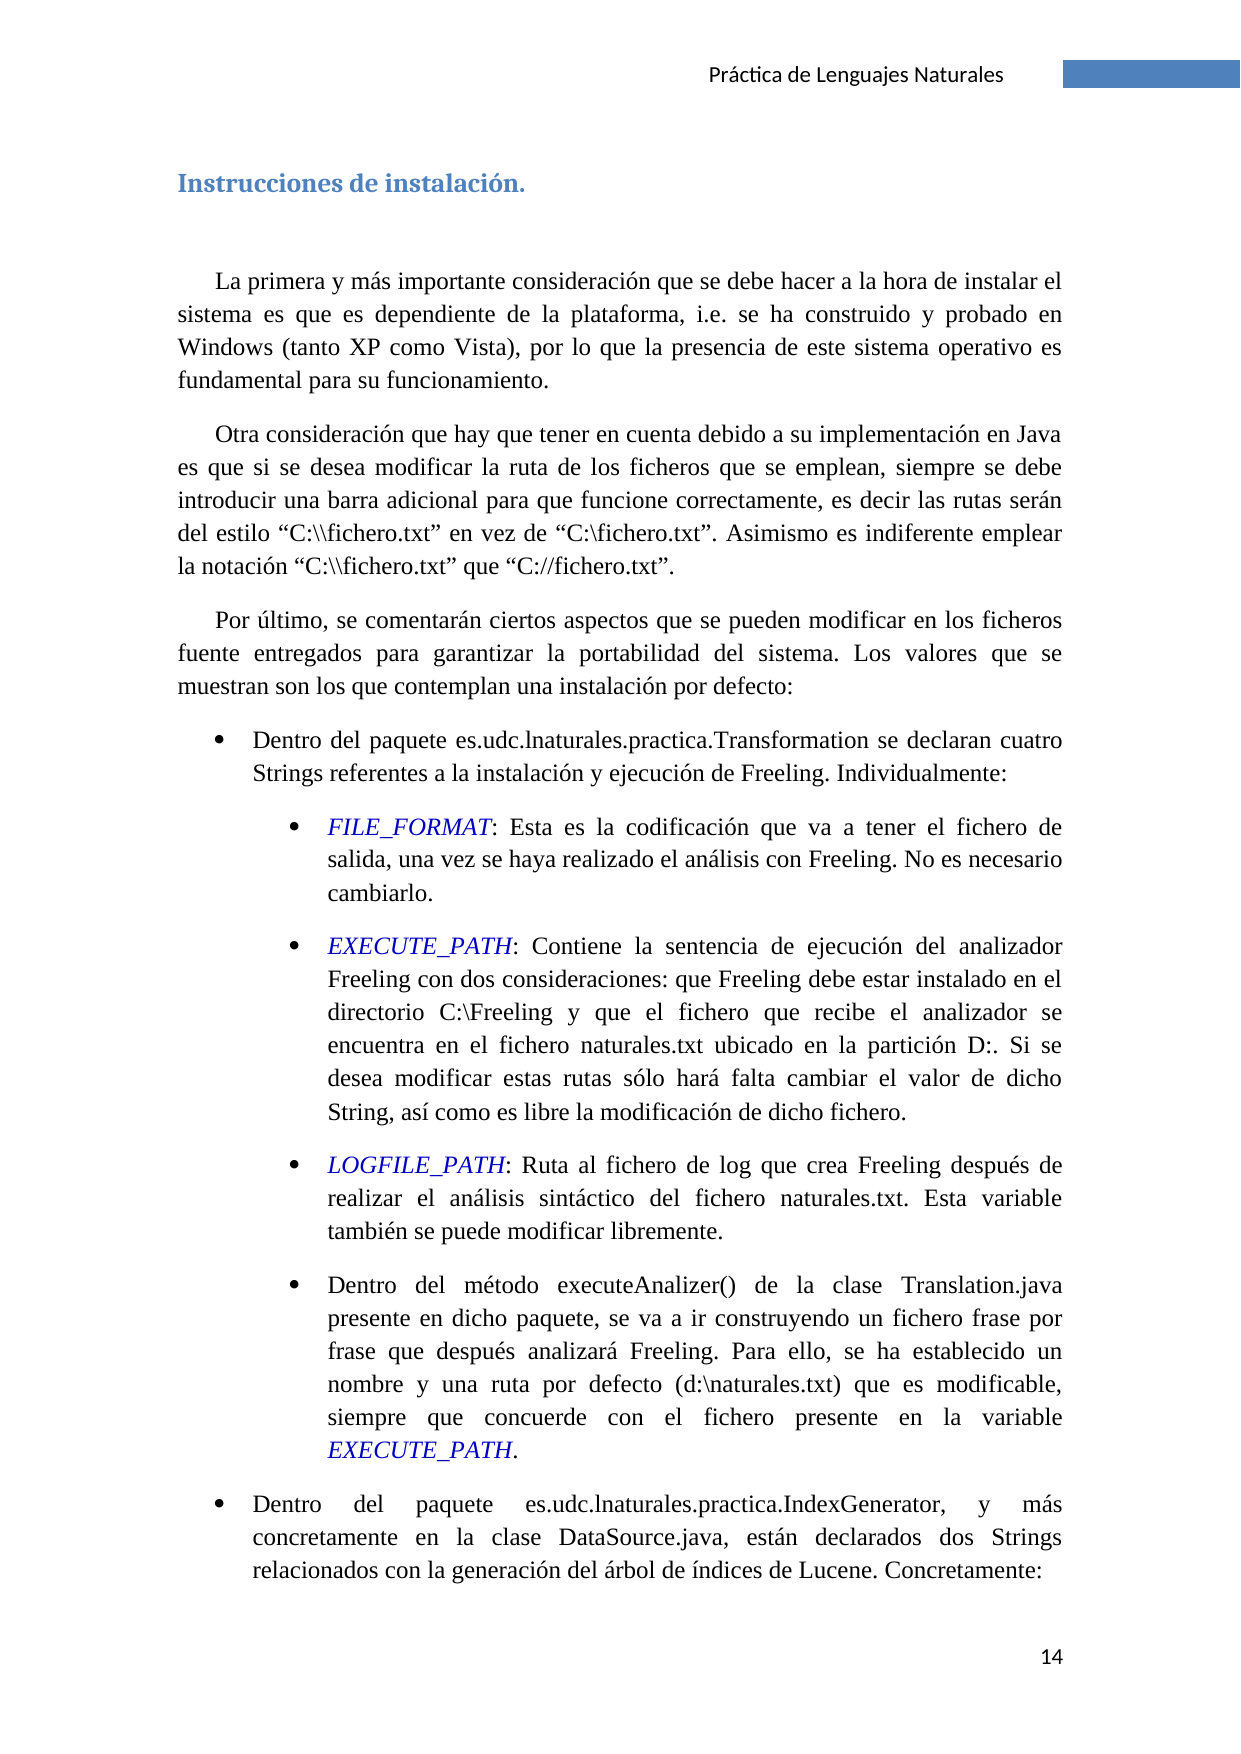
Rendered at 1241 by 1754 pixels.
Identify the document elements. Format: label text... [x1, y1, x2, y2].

list Dentro del paquete es.udc.lnaturales.practica.Transformation se declaran cuatro Strings referentes a la instalación y ejecución de Freeling. Individualmente: [215, 725, 1063, 786]
text La primera y más importante consideración que se debe hacer a la hora de instalar el sistema es que es dependiente de la plataforma, i.e. se ha construido y probado en Windows (tanto XP como Vista), por lo que la presencia de este sistema operativo es fundamental para su funcionamiento. [177, 266, 1063, 394]
list Dentro del método executeAnalizer() de la clase Translation.java presente en dicho paquete, se va a ir construyendo un fichero frase por frase que después analizará Freeling. Para ello, se ha establecido un nombre y una ruta por defecto (d:\naturales.txt) que es modificable, siempre que concuerde con el fichero presente en la variable EXECUTE_PATH. [290, 1270, 1063, 1464]
text Por último, se comentarán ciertos aspectos que se pueden modificar en los ficheros fuente entregados para garantizar la portabilidad del sistema. Los valores que se muestran son los que contemplan una instalación por defecto: [177, 605, 1063, 699]
list Dentro del paquete es.udc.lnaturales.practica.IndexGenerator, y más concretamente en la clase DataSource.java, están declarados dos Strings relacionados con la generación del árbol de índices de Lucene. Concretamente: [215, 1489, 1063, 1584]
list LOGFILE_PATH: Ruta al fichero de log que crea Freeling después de realizar el análisis sintáctico del fichero naturales.txt. Esta variable también se puede modificar libremente. [290, 1150, 1063, 1245]
list FILE_FORMAT: Esta es la codificación que va a tener el fichero de salida, una vez se haya realizado el análisis con Freeling. No es necesario cambiarlo. [290, 812, 1063, 906]
list EXECUTE_PATH: Contiene la sentencia de ejecución del analizador Freeling con dos consideraciones: que Freeling debe estar instalado en el directorio C:\Freeling y que el fichero que recibe el analizador se encuentra en el fichero naturales.txt ubicado en la partición D:. Si se desea modificar estas rutas sólo hará falta cambiar el valor de dicho String, así como es libre la modificación de dicho fichero. [290, 931, 1063, 1125]
subtitle Instrucciones de instalación. [177, 168, 1063, 199]
text Otra consideración que hay que tener en cuenta debido a su implementación en Java es que si se desea modificar la ruta de los ficheros que se emplean, siempre se debe introducir una barra adicional para que funcione correctamente, es decir las rutas serán del estilo “C:\\fichero.txt” en vez de “C:\fichero.txt”. Asimismo es indiferente emplear la notación “C:\\fichero.txt” que “C://fichero.txt”. [177, 419, 1063, 580]
